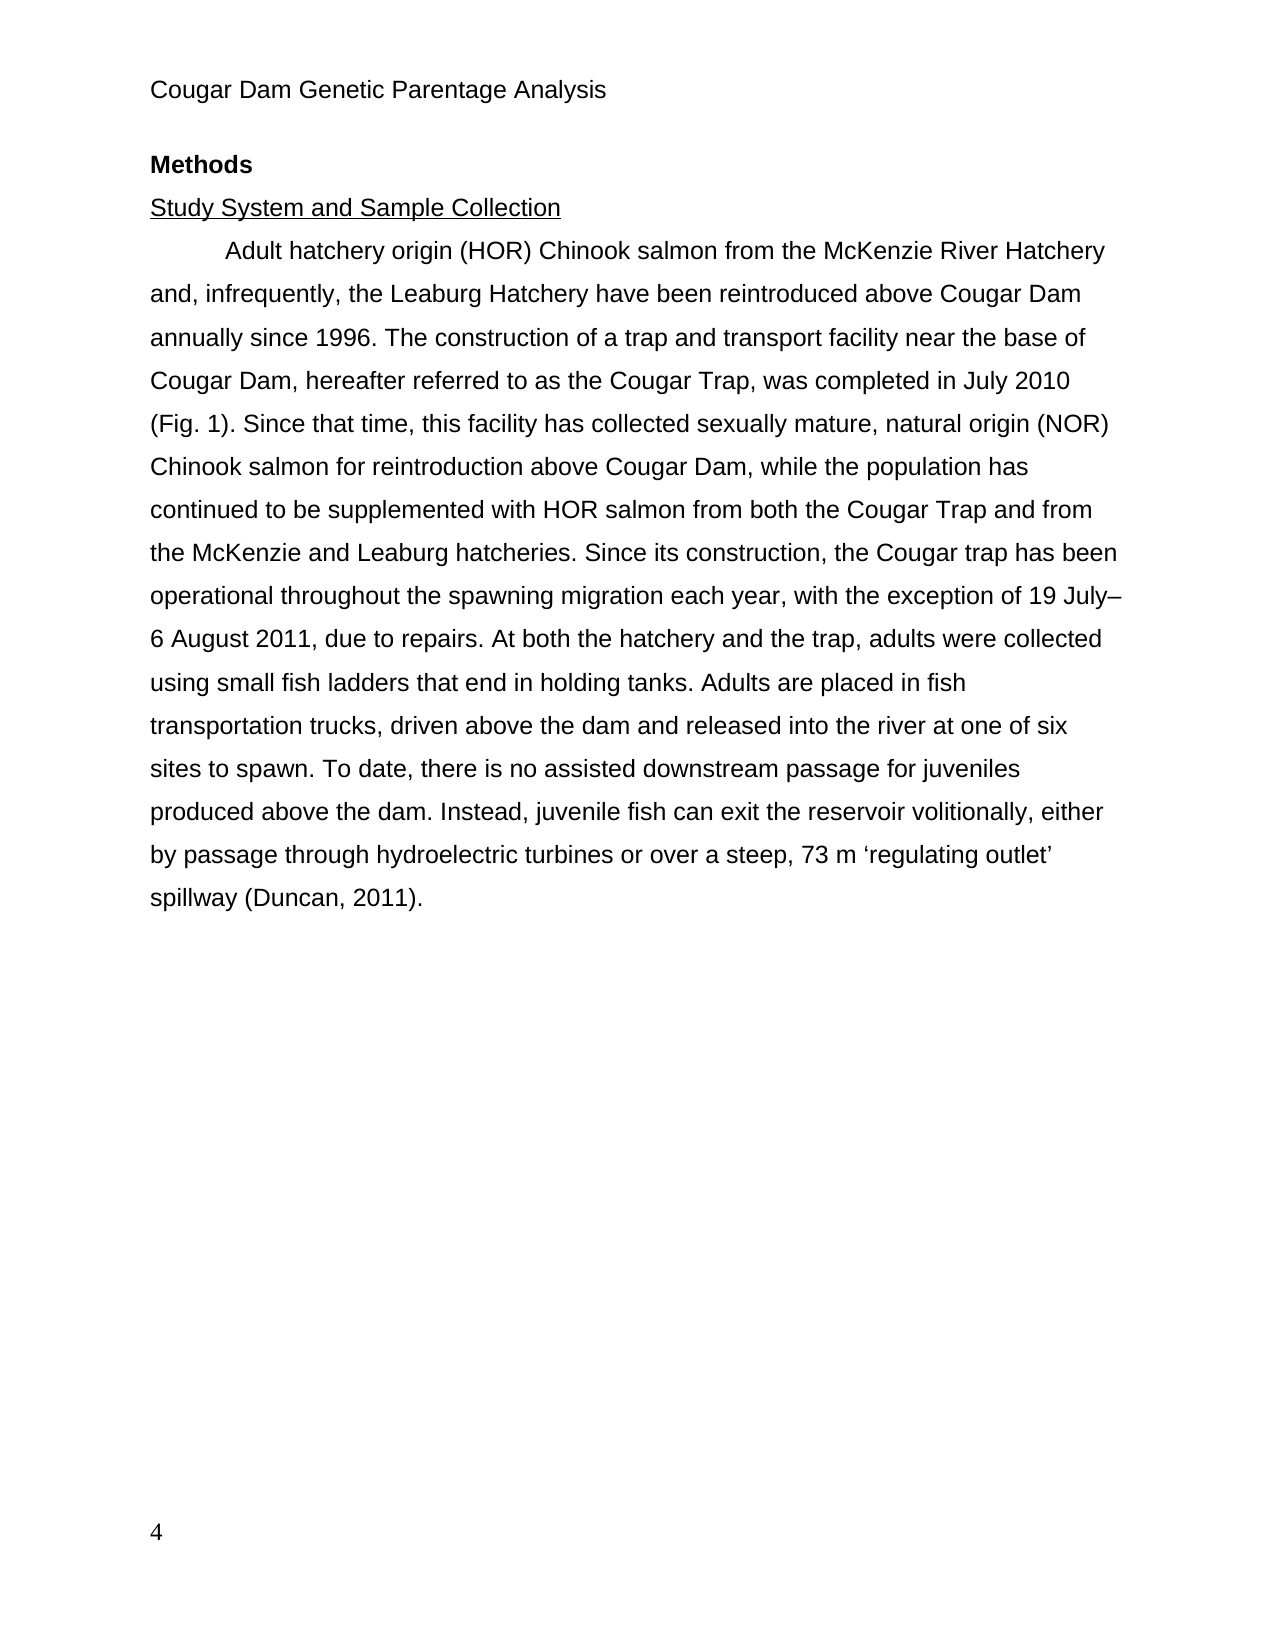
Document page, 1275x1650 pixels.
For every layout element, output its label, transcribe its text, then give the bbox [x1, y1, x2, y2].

text Methods [150, 150, 1125, 179]
text Study System and Sample Collection [150, 193, 1125, 222]
text Adult hatchery origin (HOR) Chinook salmon from the McKenzie River Hatchery and, infrequently, the Leaburg Hatchery have been reintroduced above Cougar Dam annually since 1996. The construction of a trap and transport facility near the base of Cougar Dam, hereafter referred to as the Cougar Trap, was completed in July 2010 (Fig. 1). Since that time, this facility has collected sexually mature, natural origin (NOR) Chinook salmon for reintroduction above Cougar Dam, while the population has continued to be supplemented with HOR salmon from both the Cougar Trap and from the McKenzie and Leaburg hatcheries. Since its construction, the Cougar trap has been operational throughout the spawning migration each year, with the exception of 19 July–6 August 2011, due to repairs. At both the hatchery and the trap, adults were collected using small fish ladders that end in holding tanks. Adults are placed in fish transportation trucks, driven above the dam and released into the river at one of six sites to spawn. To date, there is no assisted downstream passage for juveniles produced above the dam. Instead, juvenile fish can exit the reservoir volitionally, either by passage through hydroelectric turbines or over a steep, 73 m ‘regulating outlet’ spillway (Duncan, 2011). [150, 236, 1125, 912]
